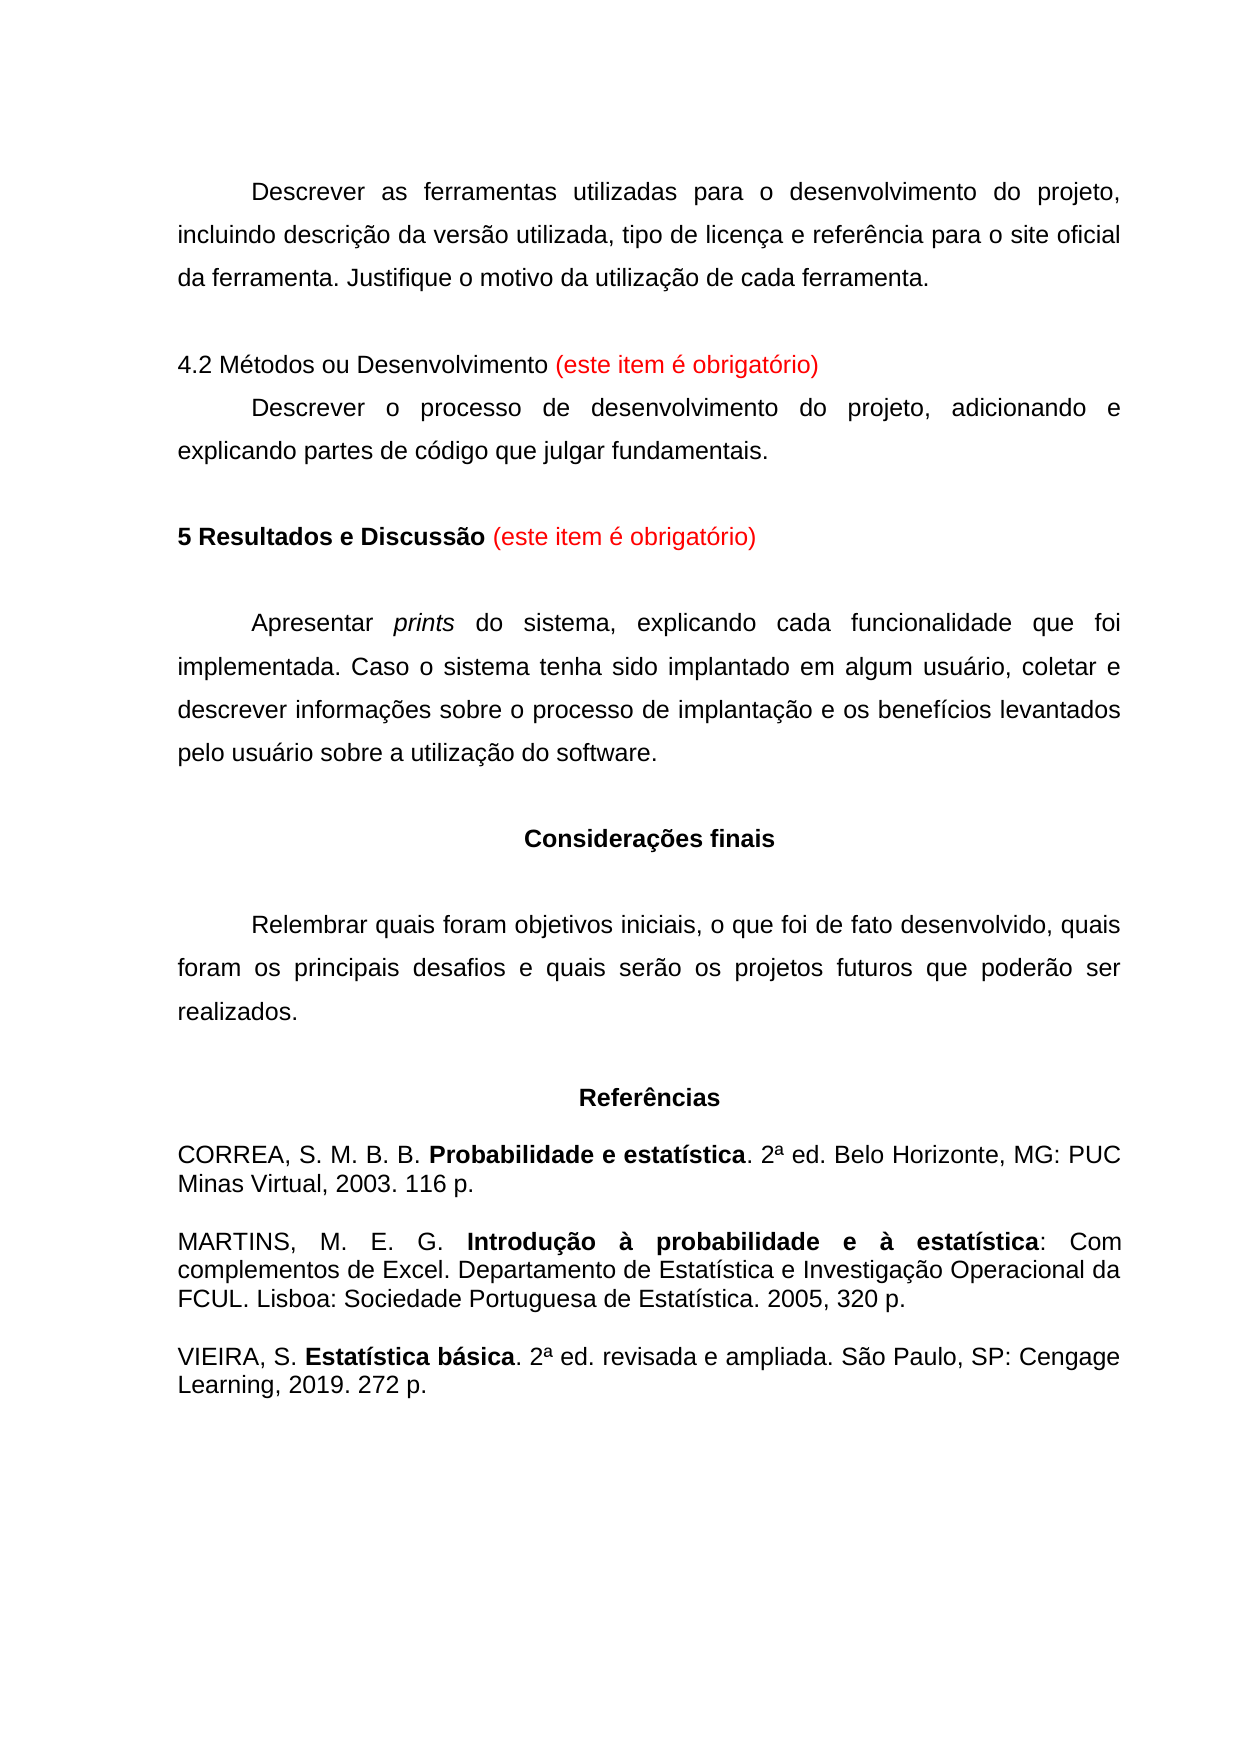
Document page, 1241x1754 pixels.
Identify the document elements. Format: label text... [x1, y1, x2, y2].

text 5 Resultados e Discussão (este item é obrigatório) [177, 522, 1122, 551]
text Referências [177, 1083, 1122, 1112]
text Apresentar prints do sistema, explicando cada funcionalidade que foi implementada. Caso o sistema tenha sido implantado em algum usuário, coletar e descrever informações sobre o processo de implantação e os benefícios levantados pelo usuário sobre a utilização do software. [177, 608, 1122, 767]
text VIEIRA, S. Estatística básica. 2ª ed. revisada e ampliada. São Paulo, SP: Cengage Learning, 2019. 272 p. [177, 1342, 1122, 1399]
text 4.2 Métodos ou Desenvolvimento (este item é obrigatório) [177, 350, 1122, 378]
text Relembrar quais foram objetivos iniciais, o que foi de fato desenvolvido, quais foram os principais desafios e quais serão os projetos futuros que poderão ser realizados. [177, 910, 1122, 1025]
text Descrever as ferramentas utilizadas para o desenvolvimento do projeto, incluindo descrição da versão utilizada, tipo de licença e referência para o site oficial da ferramenta. Justifique o motivo da utilização de cada ferramenta. [177, 177, 1122, 292]
text Descrever o processo de desenvolvimento do projeto, adicionando e explicando partes de código que julgar fundamentais. [177, 393, 1122, 465]
text Considerações finais [177, 824, 1122, 853]
text CORREA, S. M. B. B. Probabilidade e estatística. 2ª ed. Belo Horizonte, MG: PUC Minas Virtual, 2003. 116 p. [177, 1140, 1122, 1198]
